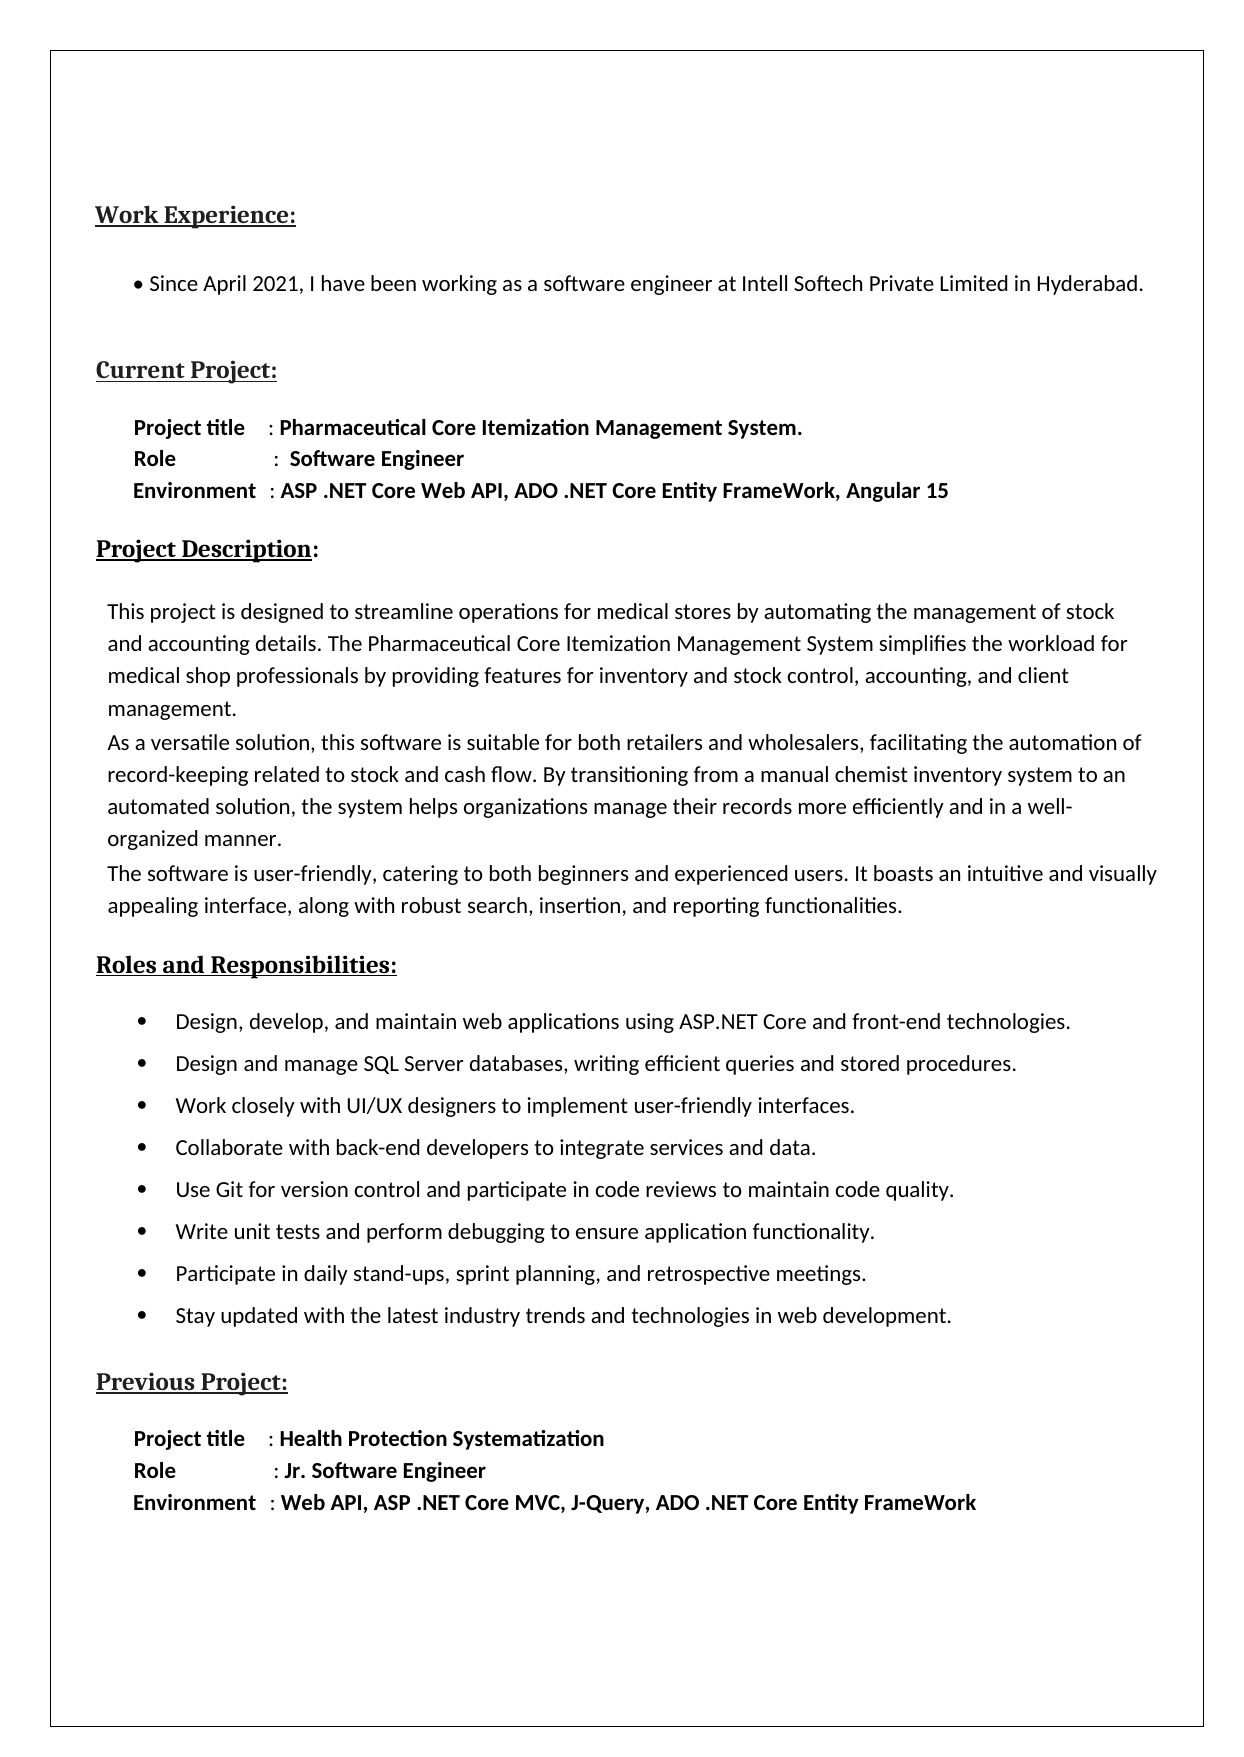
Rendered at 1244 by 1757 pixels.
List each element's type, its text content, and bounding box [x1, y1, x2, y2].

text Environment : Web API, ASP .NET Core MVC, J-Query, ADO .NET Core Entity FrameWork [133, 1488, 1203, 1516]
text As a versatile solution, this software is suitable for both retailers and wholesalers, facilitating the automation of record-keeping related to stock and cash flow. By transitioning from a manual chemist inventory system to an automated solution, the system helps organizations manage their records more efficiently and in a well- organized manner. [107, 728, 1145, 852]
list Design, develop, and maintain web applications using ASP.NET Core and front-end technologies. [138, 1007, 1203, 1035]
list Work closely with UI/UX designers to implement user-friendly interfaces. [138, 1091, 1203, 1119]
subtitle Previous Project: [96, 1368, 1203, 1396]
subtitle Roles and Responsibilities: [96, 951, 1203, 979]
subtitle Project title : Pharmaceutical Core Itemization Management System. Role : Software Engineer [133, 413, 803, 472]
text This project is designed to streamline operations for medical stores by automating the management of stock and accounting details. The Pharmaceutical Core Itemization Management System simplifies the workload for medical shop professionals by providing features for inventory and stock control, accounting, and client management. [107, 597, 1145, 722]
subtitle Current Project: [96, 356, 1203, 385]
text Environment : ASP .NET Core Web API, ADO .NET Core Entity FrameWork, Angular 15 [133, 476, 1203, 504]
list Use Git for version control and participate in code reviews to maintain code quality. [138, 1175, 1203, 1203]
list Design and manage SQL Server databases, writing efficient queries and stored procedures. [138, 1049, 1203, 1077]
list Write unit tests and perform debugging to ensure application functionality. [138, 1217, 1203, 1245]
list Since April 2021, I have been working as a software engineer at Intell Softech Private Limited in Hyderabad. [132, 269, 1203, 297]
subtitle Work Experience: [95, 201, 1203, 230]
subtitle Project title : Health Protection Systematization Role : Jr. Software Engineer [133, 1424, 606, 1484]
text The software is user-friendly, catering to both beginners and experienced users. It boasts an intuitive and visually appealing interface, along with robust search, insertion, and reporting functionalities. [107, 859, 1162, 919]
list Stay updated with the latest industry trends and technologies in web development. [138, 1301, 1203, 1329]
list Collaborate with back-end developers to integrate services and data. [138, 1133, 1203, 1161]
subtitle Project Description: [96, 535, 1203, 564]
list Participate in daily stand-ups, sprint planning, and retrospective meetings. [138, 1259, 1203, 1287]
